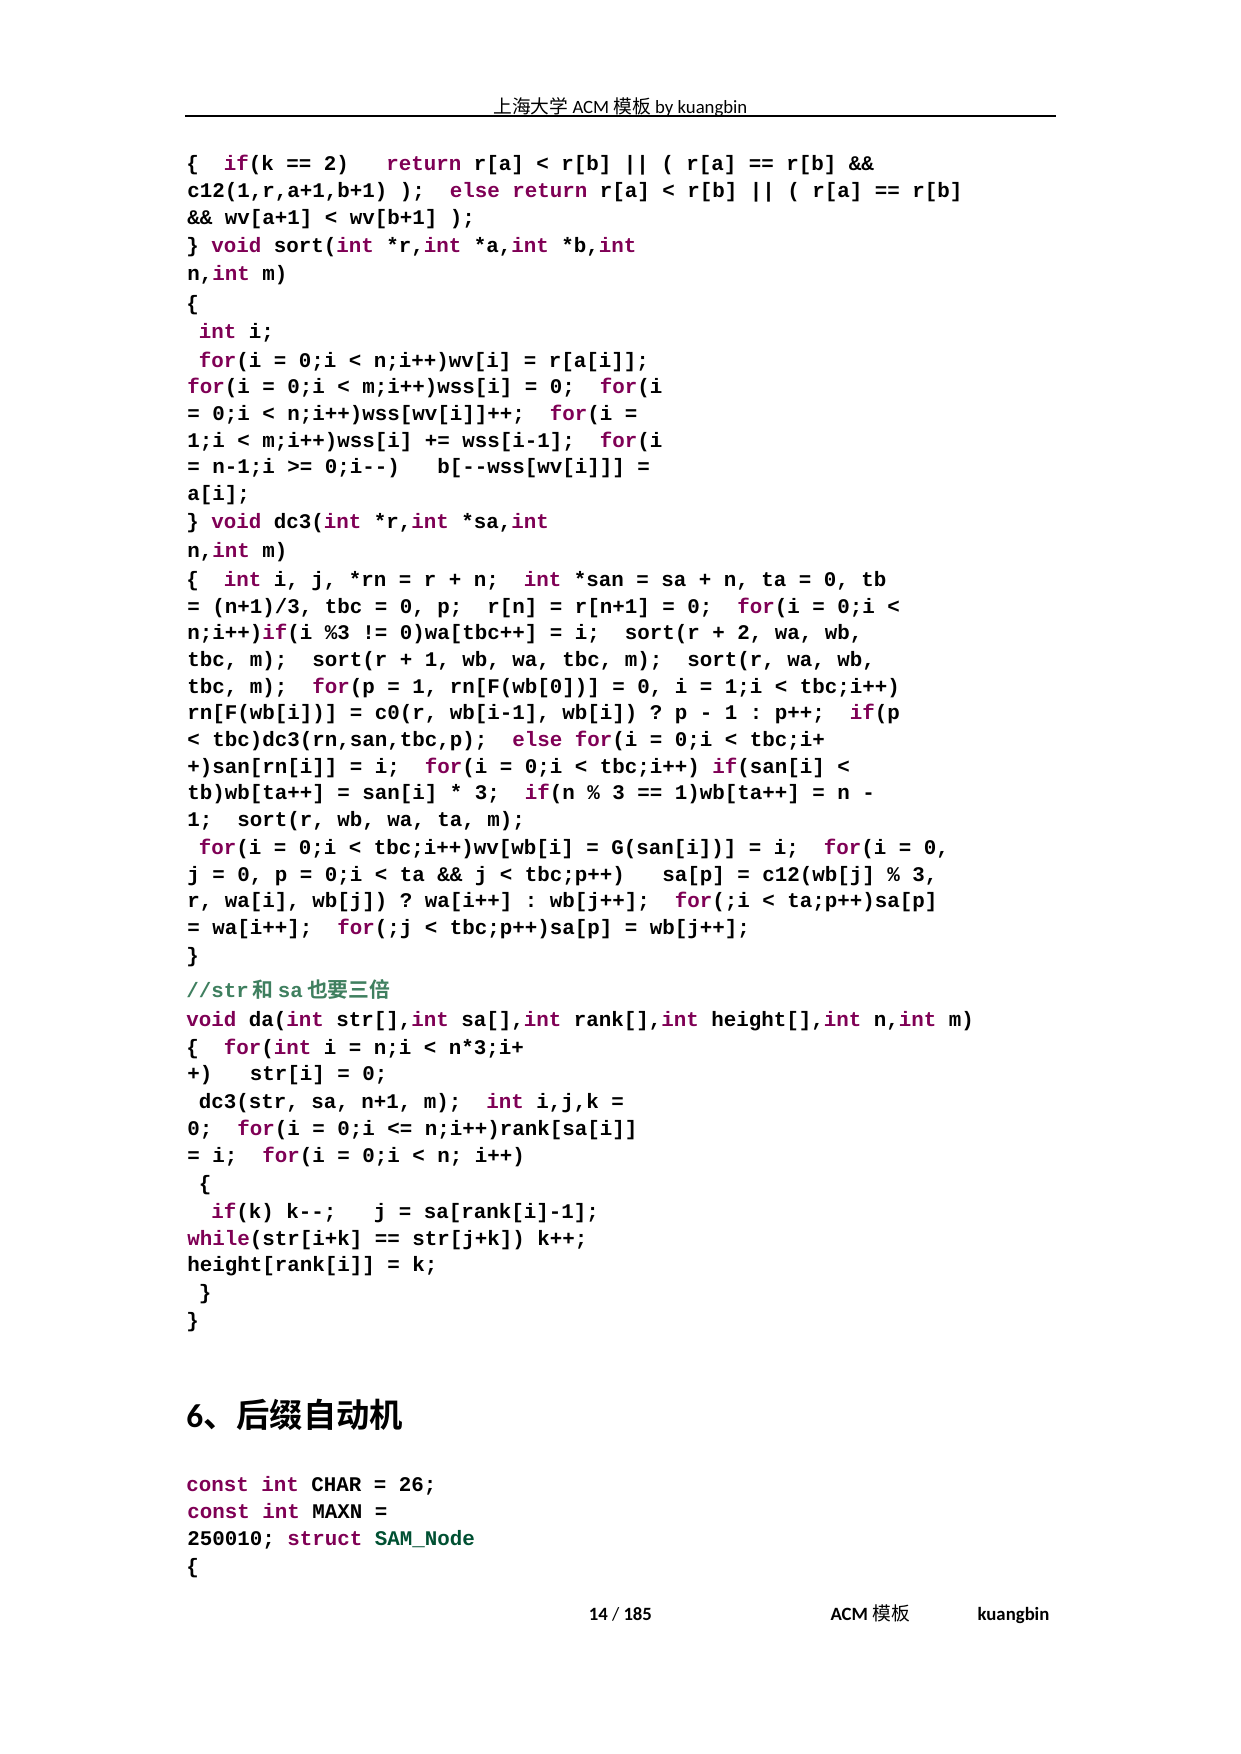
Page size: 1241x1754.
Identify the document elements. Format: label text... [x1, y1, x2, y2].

text { [186, 1173, 771, 1196]
text } [186, 945, 771, 969]
text { for(int i = n;i < n*3;i++) str[i] = 0; [186, 1037, 524, 1087]
text //str和sa也要三倍 [186, 973, 1053, 1003]
text if(k) k--; j = sa[rank[i]-1]; while(str[i+k] == str[j+k]) k++; height[rank[i]] = k; [186, 1201, 635, 1278]
text int i; [186, 321, 996, 344]
subtitle 6、后缀自动机 [186, 1388, 626, 1437]
text } void dc3(int *r,int *sa,int n,int m) [186, 511, 593, 563]
text { [186, 1556, 771, 1579]
text { if(k == 2) return r[a] < r[b] || ( r[a] == r[b] && c12(1,r,a+1,b+1) ); else return r[a] < r[b] || ( r[a] == r[b] && wv[a+1] < wv[b+1] ); [186, 153, 962, 230]
text void da(int str[],int sa[],int rank[],int height[],int n,int m) [186, 1009, 1053, 1032]
text { int i, j, *rn = r + n; int *san = sa + n, ta = 0, tb = (n+1)/3, tbc = 0, p; r[n] = r[n+1] = 0; for(i = 0;i < n;i++)if(i %3 != 0)wa[tbc++] = i; sort(r + 2, wa, wb, tbc, m); sort(r + 1, wb, wa, tbc, m); sort(r, wa, wb, tbc, m); for(p = 1, rn[F(wb[0])] = 0, i = 1;i < tbc;i++) rn[F(wb[i])] = c0(r, wb[i-1], wb[i]) ? p - 1 : p++; if(p < tbc)dc3(rn,san,tbc,p); else for(i = 0;i < tbc;i++)san[rn[i]] = i; for(i = 0;i < tbc;i++) if(san[i] < tb)wb[ta++] = san[i] * 3; if(n % 3 == 1)wb[ta++] = n - 1; sort(r, wb, wa, ta, m); [186, 569, 906, 833]
text } [186, 1310, 771, 1334]
text } void sort(int *r,int *a,int *b,int n,int m) [186, 235, 671, 287]
text } [186, 1282, 771, 1306]
text { [186, 293, 771, 316]
text for(i = 0;i < n;i++)wv[i] = r[a[i]]; for(i = 0;i < m;i++)wss[i] = 0; for(i = 0;i < n;i++)wss[wv[i]]++; for(i = 1;i < m;i++)wss[i] += wss[i-1]; for(i = n-1;i >= 0;i--) b[--wss[wv[i]]] = a[i]; [186, 350, 670, 507]
text dc3(str, sa, n+1, m); int i,j,k = 0; for(i = 0;i <= n;i++)rank[sa[i]] = i; for(i = 0;i < n; i++) [186, 1091, 647, 1168]
text const int CHAR = 26; const int MAXN = 250010; struct SAM_Node [186, 1474, 480, 1551]
text for(i = 0;i < tbc;i++)wv[wb[i] = G(san[i])] = i; for(i = 0, j = 0, p = 0;i < ta && j < tbc;p++) sa[p] = c12(wb[j] % 3, r, wa[i], wb[j]) ? wa[i++] : wb[j++]; for(;i < ta;p++)sa[p] = wa[i++]; for(;j < tbc;p++)sa[p] = wb[j++]; [186, 837, 950, 941]
